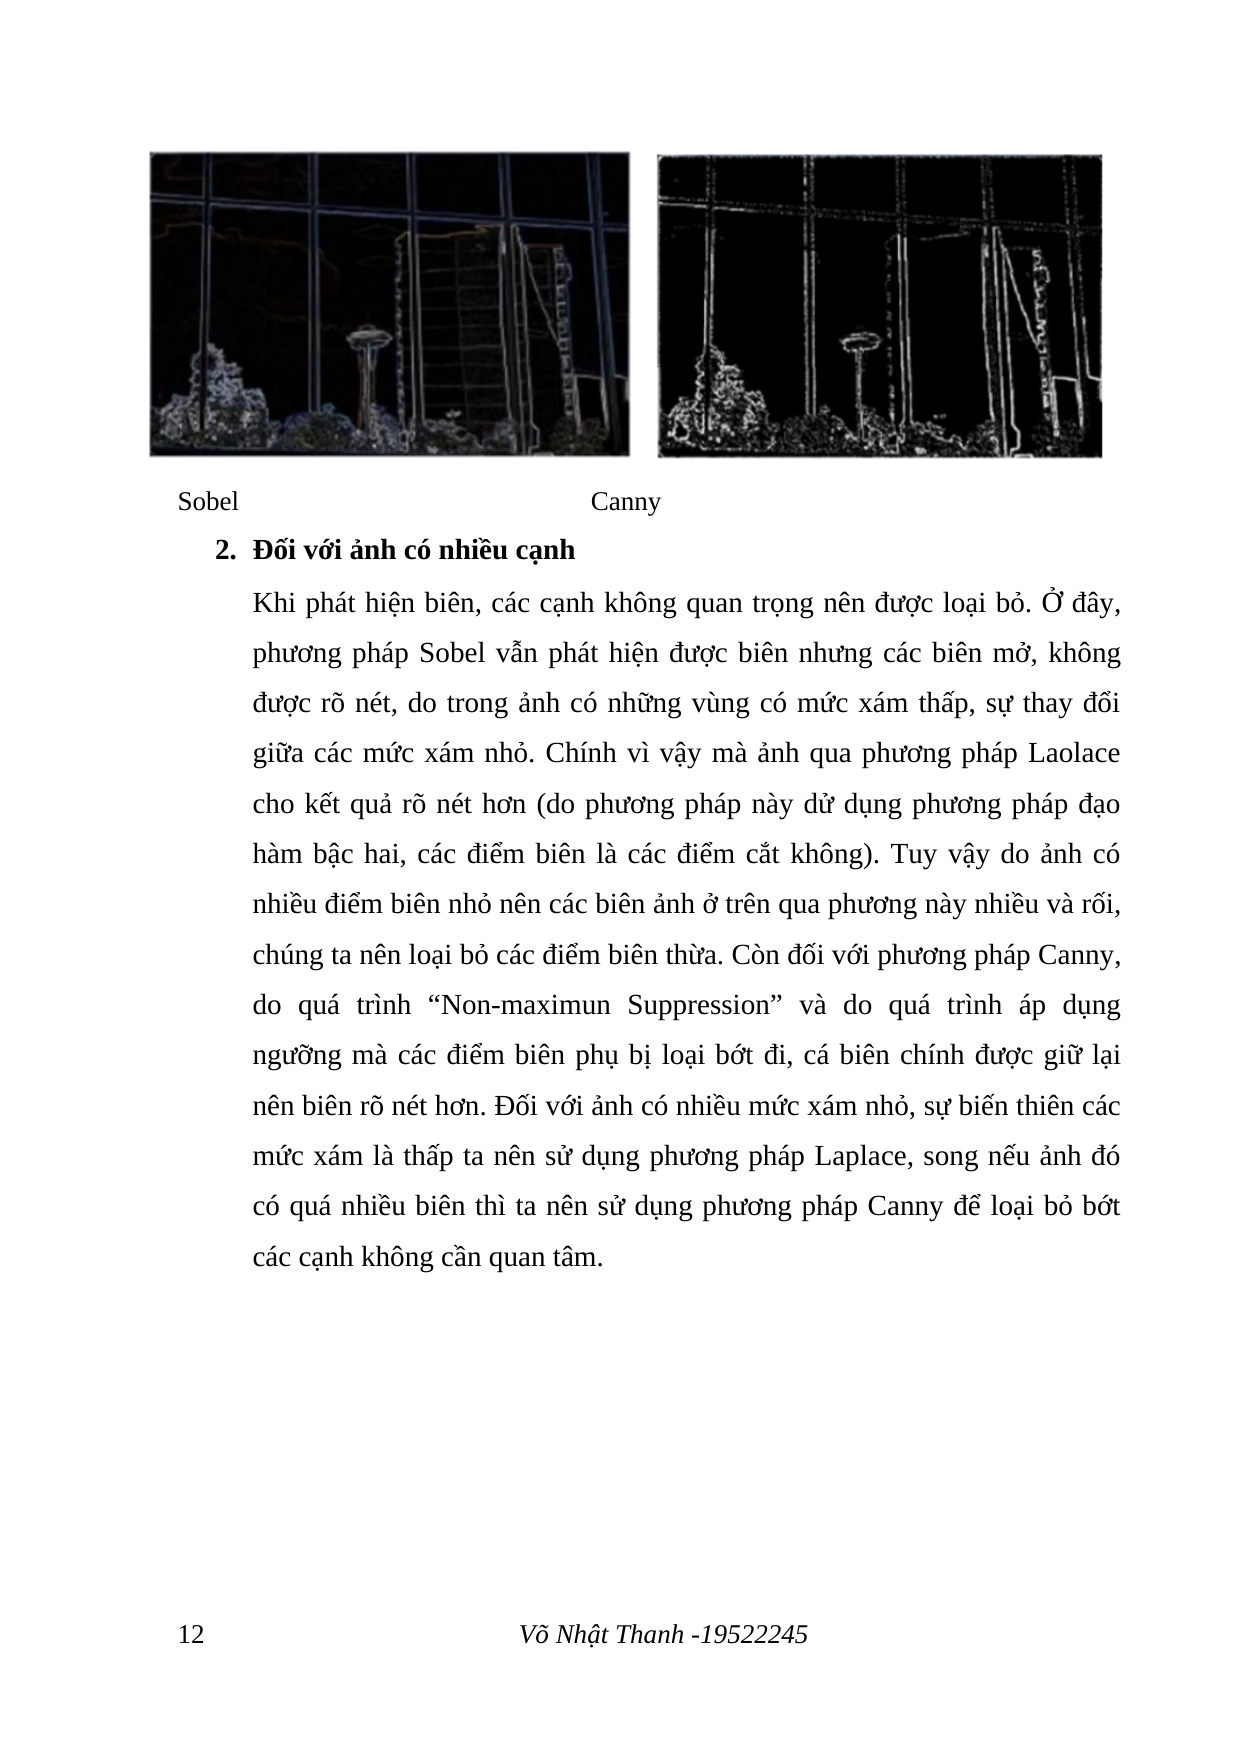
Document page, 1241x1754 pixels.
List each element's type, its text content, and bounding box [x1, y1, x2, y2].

picture [655, 154, 1102, 458]
list Đối với ảnh có nhiều cạnh [215, 532, 1122, 565]
picture [146, 150, 631, 457]
text Khi phát hiện biên, các cạnh không quan trọng nên được loại bỏ. Ở đây, phương pháp Sobel vẫn phát hiện được biên nhưng các biên mở, không được rõ nét, do trong ảnh có những vùng có mức xám thấp, sự thay đổi giữa các mức xám nhỏ. Chính vì vậy mà ảnh qua phương pháp Laolace cho kết quả rõ nét hơn (do phương pháp này dử dụng phương pháp đạo hàm bậc hai, các điểm biên là các điểm cắt không). Tuy vậy do ảnh có nhiều điểm biên nhỏ nên các biên ảnh ở trên qua phương này nhiều và rối, chúng ta nên loại bỏ các điểm biên thừa. Còn đối với phương pháp Canny, do quá trình “Non-maximun Suppression” và do quá trình áp dụng ngưỡng mà các điểm biên phụ bị loại bớt đi, cá biên chính được giữ lại nên biên rõ nét hơn. Đối với ảnh có nhiều mức xám nhỏ, sự biến thiên các mức xám là thấp ta nên sử dụng phương pháp Laplace, song nếu ảnh đó có quá nhiều biên thì ta nên sử dụng phương pháp Canny để loại bỏ bớt các cạnh không cần quan tâm. [252, 585, 1122, 1272]
